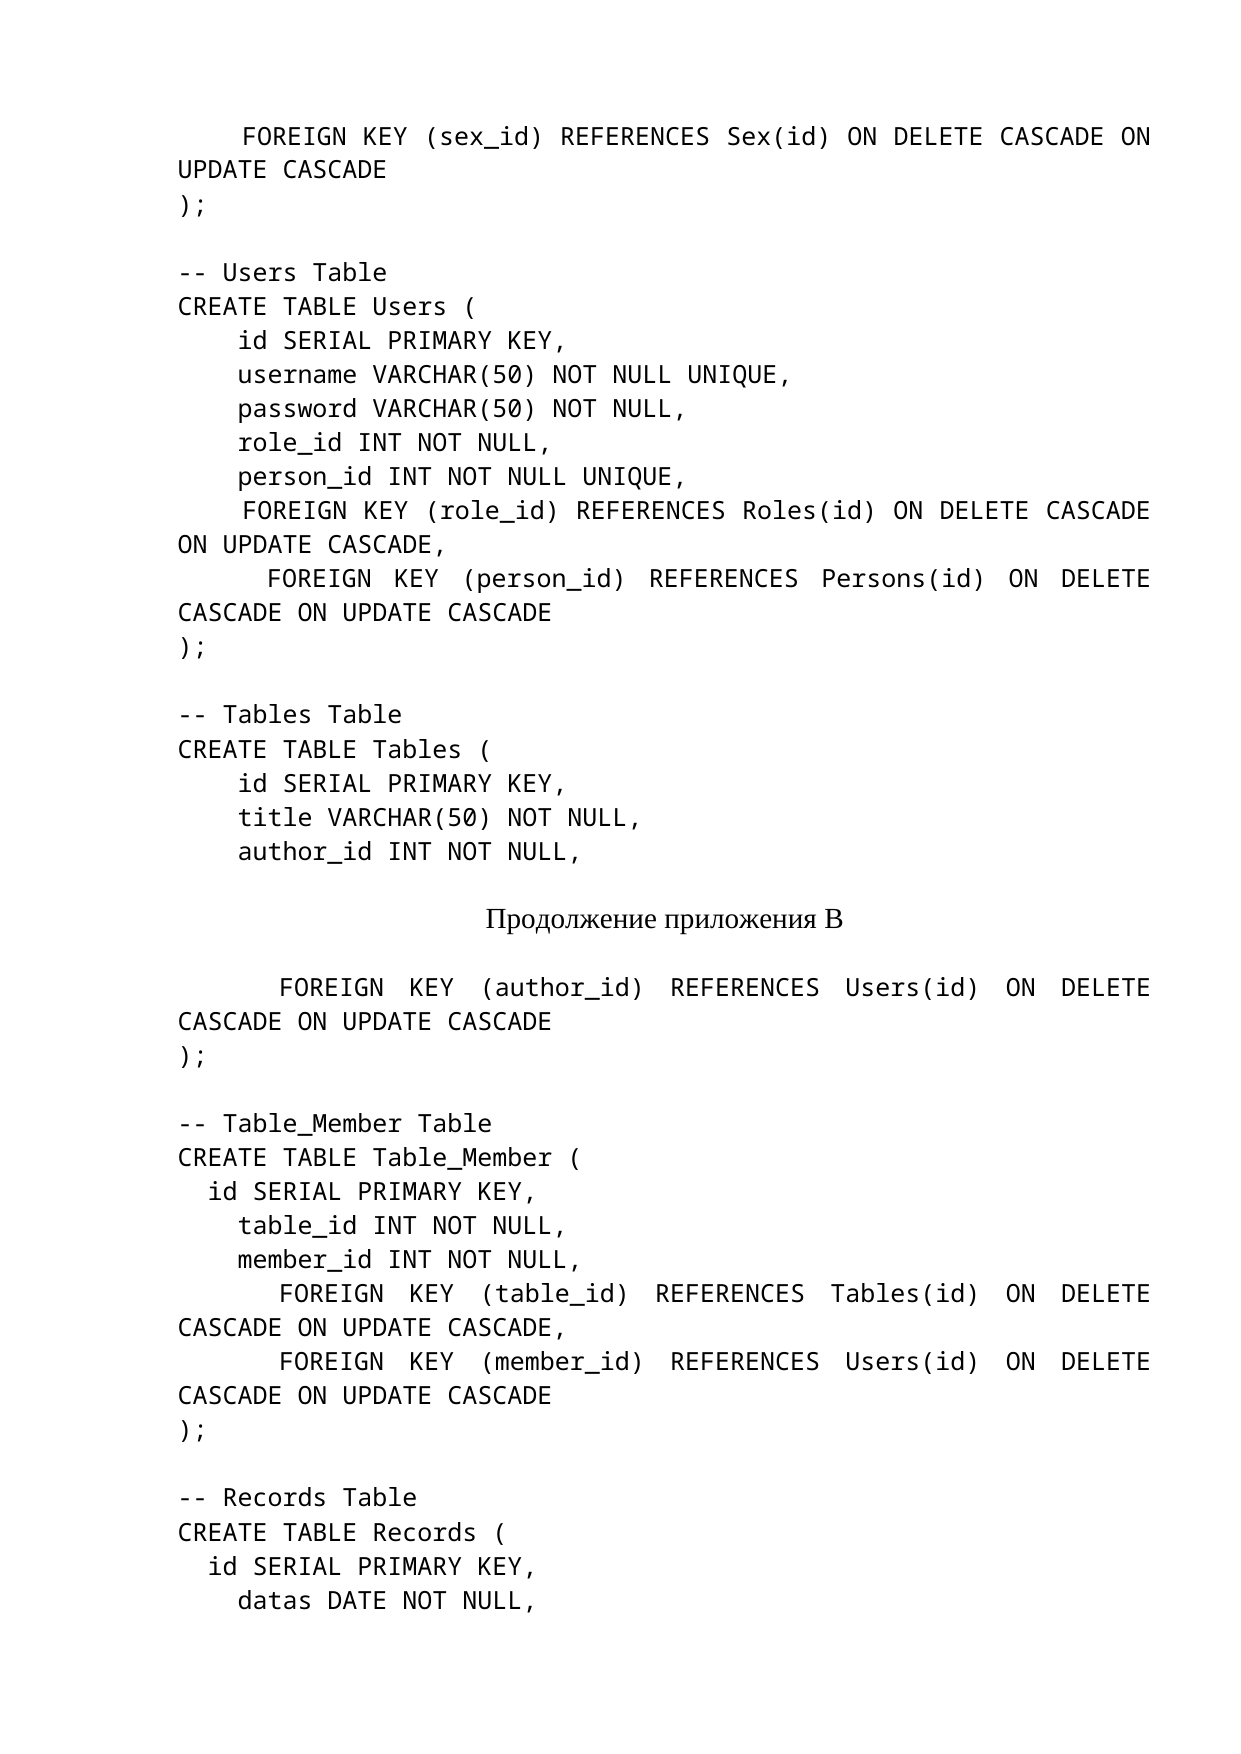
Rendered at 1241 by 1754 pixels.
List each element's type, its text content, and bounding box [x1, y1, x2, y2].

text CREATE TABLE Tables ( [177, 731, 1152, 765]
text -- Table_Мember Table [177, 1105, 1152, 1139]
text id SERIAL PRIMARY KEY, [177, 1173, 1152, 1208]
text table_id INT NOT NULL, [177, 1208, 1152, 1242]
text FOREIGN KEY (table_id) REFERENCES Tables(id) ON DELETE CASCADE ON UPDATE CASCADE, [177, 1276, 1152, 1344]
text CREATE TABLE Records ( [177, 1514, 1152, 1548]
text Продолжение приложения В [177, 902, 1152, 935]
text -- Tables Table [177, 697, 1152, 731]
text ); [177, 1412, 1152, 1446]
text person_id INT NOT NULL UNIQUE, [177, 459, 1152, 493]
text -- Users Table [177, 254, 1152, 288]
text CREATE TABLE Table_Member ( [177, 1139, 1152, 1173]
text author_id INT NOT NULL, [177, 833, 1152, 867]
text member_id INT NOT NULL, [177, 1242, 1152, 1276]
text id SERIAL PRIMARY KEY, [177, 322, 1152, 357]
text FOREIGN KEY (author_id) REFERENCES Users(id) ON DELETE CASCADE ON UPDATE CASCADE [177, 969, 1152, 1037]
text FOREIGN KEY (member_id) REFERENCES Users(id) ON DELETE CASCADE ON UPDATE CASCADE [177, 1344, 1152, 1412]
text username VARCHAR(50) NOT NULL UNIQUE, [177, 357, 1152, 391]
text title VARCHAR(50) NOT NULL, [177, 799, 1152, 833]
text ); [177, 186, 1152, 220]
text role_id INT NOT NULL, [177, 425, 1152, 459]
text password VARCHAR(50) NOT NULL, [177, 391, 1152, 425]
text FOREIGN KEY (sex_id) REFERENCES Sex(id) ON DELETE CASCADE ON UPDATE CASCADE [177, 118, 1152, 186]
text ); [177, 1037, 1152, 1071]
text ); [177, 629, 1152, 663]
text FOREIGN KEY (person_id) REFERENCES Persons(id) ON DELETE CASCADE ON UPDATE CASCADE [177, 561, 1152, 629]
text id SERIAL PRIMARY KEY, [177, 765, 1152, 799]
text FOREIGN KEY (role_id) REFERENCES Roles(id) ON DELETE CASCADE ON UPDATE CASCADE, [177, 493, 1152, 561]
text id SERIAL PRIMARY KEY, [177, 1548, 1152, 1582]
text datas DATE NOT NULL, [177, 1582, 1152, 1616]
text CREATE TABLE Users ( [177, 288, 1152, 322]
text -- Records Table [177, 1480, 1152, 1514]
